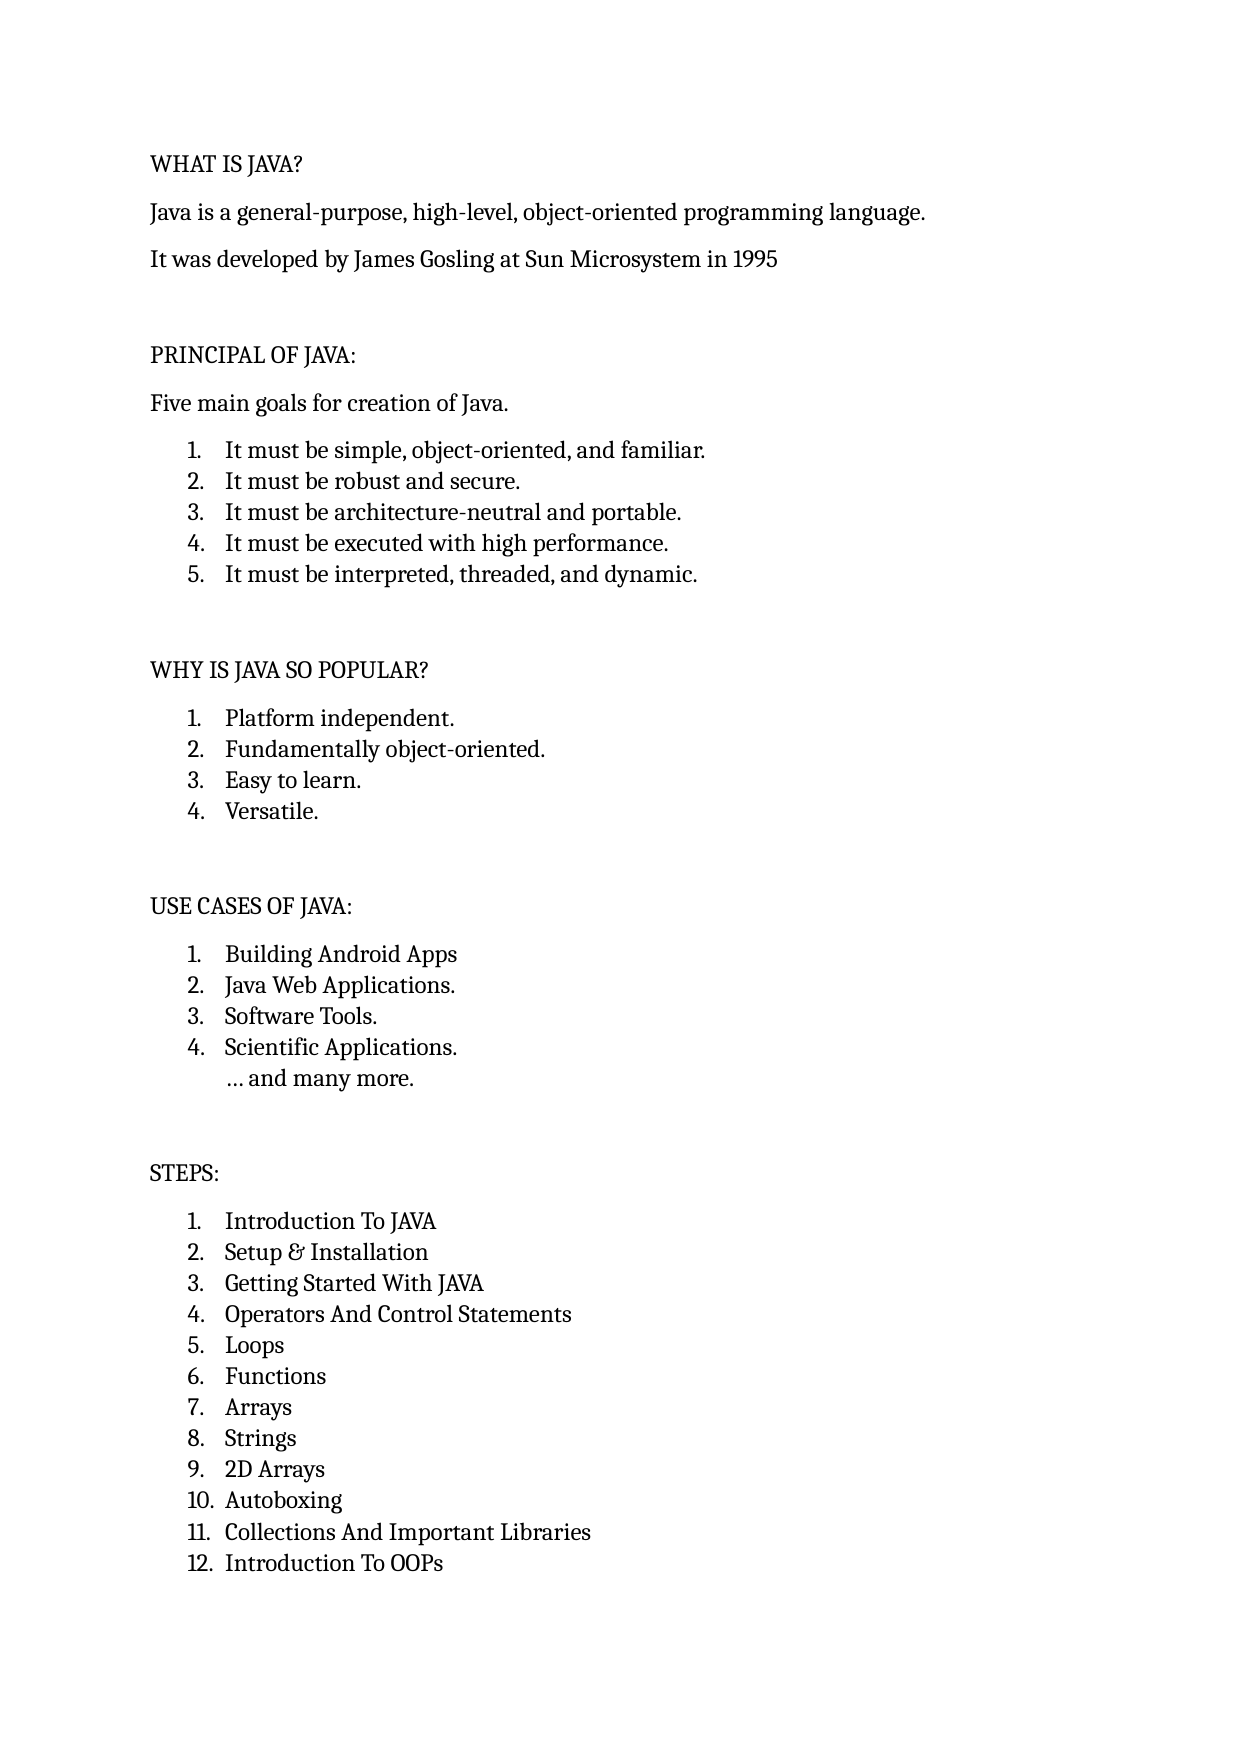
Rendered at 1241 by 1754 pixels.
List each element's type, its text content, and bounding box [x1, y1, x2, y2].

list Platform independent. [187, 703, 1090, 732]
list Setup & Installation [187, 1238, 1090, 1267]
text Five main goals for creation of Java. [150, 388, 1090, 417]
list Versatile. [187, 797, 1090, 825]
list Functions [187, 1362, 1090, 1391]
list Introduction To JAVA [187, 1207, 1090, 1236]
text WHAT IS JAVA? [150, 150, 1090, 179]
text STEPS: [150, 1159, 1090, 1188]
list Strings [187, 1424, 1090, 1453]
text PRINCIPAL OF JAVA: [150, 341, 1090, 369]
list Arrays [187, 1393, 1090, 1422]
list Building Android Apps [187, 940, 1090, 968]
list Operators And Control Statements [187, 1300, 1090, 1329]
list Fundamentally object-oriented. [187, 734, 1090, 763]
list 2D Arrays [187, 1455, 1090, 1484]
text WHY IS JAVA SO POPULAR? [150, 656, 1090, 684]
list Introduction To OOPs [187, 1548, 1090, 1577]
list Software Tools. [187, 1002, 1090, 1031]
list Loops [187, 1331, 1090, 1360]
list Autoboxing [187, 1486, 1090, 1515]
list Java Web Applications. [187, 971, 1090, 999]
list … and many more. [225, 1064, 1090, 1093]
list It must be robust and secure. [187, 467, 1090, 496]
list It must be interpreted, threaded, and dynamic. [187, 560, 1090, 589]
list It must be architecture-neutral and portable. [187, 498, 1090, 527]
list It must be simple, object-oriented, and familiar. [187, 436, 1090, 465]
list Getting Started With JAVA [187, 1269, 1090, 1298]
list Collections And Important Libraries [187, 1517, 1090, 1546]
text Java is a general-purpose, high-level, object-oriented programming language. [150, 198, 1090, 226]
text USE CASES OF JAVA: [150, 892, 1090, 921]
list Scientific Applications. [187, 1033, 1090, 1062]
list Easy to learn. [187, 766, 1090, 794]
text It was developed by James Gosling at Sun Microsystem in 1995 [150, 245, 1090, 274]
list It must be executed with high performance. [187, 529, 1090, 558]
